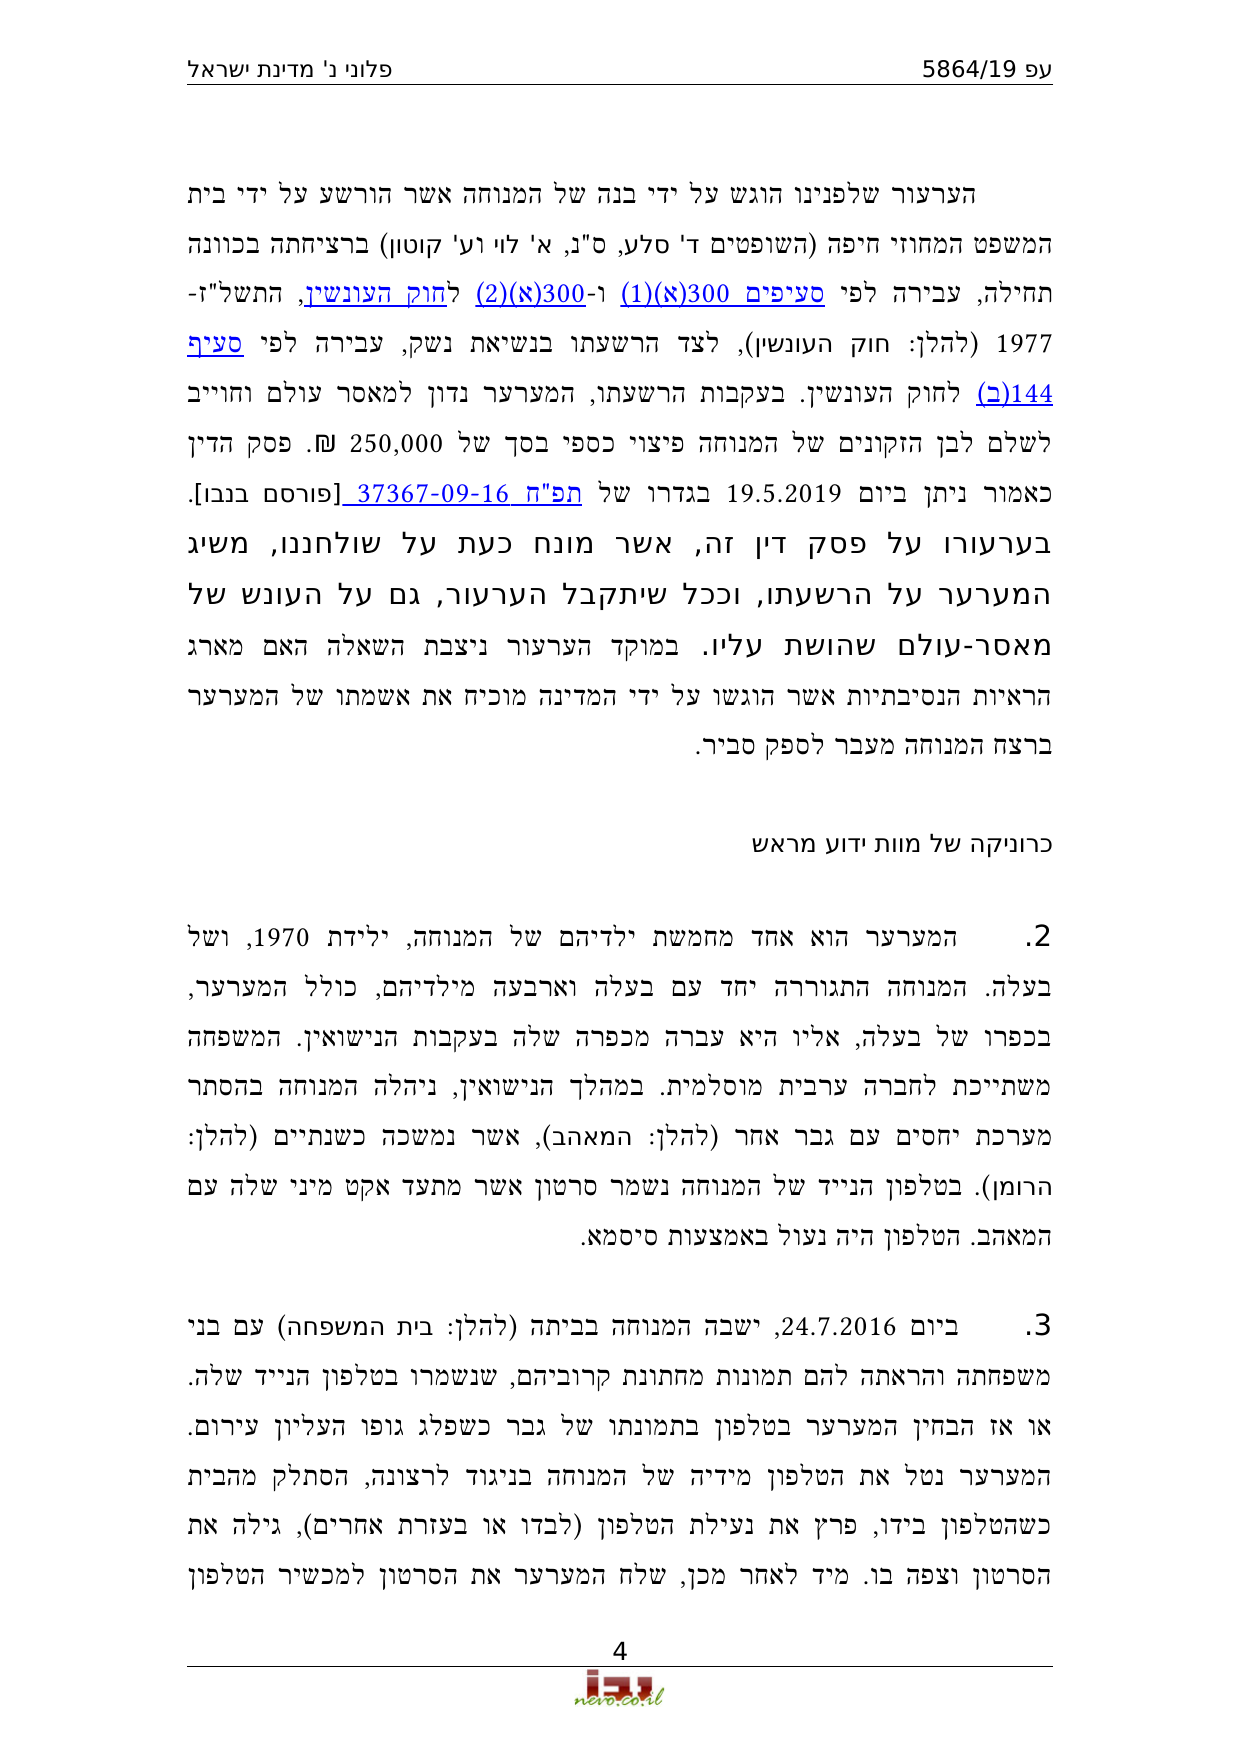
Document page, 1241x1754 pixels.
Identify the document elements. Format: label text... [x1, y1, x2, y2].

picture [574, 1669, 666, 1707]
text כרוניקה של מוות ידוע מראש [187, 829, 1053, 858]
list הערעור שלפנינו הוגש על ידי בנה של המנוחה אשר הורשע על ידי בית המשפט המחוזי חיפה (השופטים ד' סלע, ס"נ, א' לוי וע' קוטון) ברציחתה בכוונה תחילה, עבירה לפי סעיפים 300(א)(1) ו-300(א)(2) לחוק העונשין, התשל"ז-1977 (להלן: חוק העונשין), לצד הרשעתו בנשיאת נשק, עבירה לפי סעיף 144(ב) לחוק העונשין. בעקבות הרשעתו, המערער נדון למאסר עולם וחוייב לשלם לבן הזקונים של המנוחה פיצוי כספי בסך של 250,000 ₪. פסק הדין כאמור ניתן ביום 19.5.2019 בגדרו של תפ"ח 37367-09-16 [פורסם בנבו]. בערעורו על פסק דין זה, אשר מונח כעת על שולחננו, משיג המערער על הרשעתו, וככל שיתקבל הערעור, גם על העונש של מאסר-עולם שהושת עליו. במוקד הערעור ניצבת השאלה האם מארג הראיות הנסיבתיות אשר הוגשו על ידי המדינה מוכיח את אשמתו של המערער ברצח המנוחה מעבר לספק סביר. [187, 177, 1053, 762]
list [187, 1308, 1053, 1592]
list המערער הוא אחד מחמשת ילדיהם של המנוחה, ילידת 1970, ושל בעלה. המנוחה התגוררה יחד עם בעלה וארבעה מילדיהם, כולל המערער, בכפרו של בעלה, אליו היא עברה מכפרה שלה בעקבות הנישואין. המשפחה משתייכת לחברה ערבית מוסלמית. במהלך הנישואין, ניהלה המנוחה בהסתר מערכת יחסים עם גבר אחר (להלן: המאהב), אשר נמשכה כשנתיים (להלן: הרומן). בטלפון הנייד של המנוחה נשמר סרטון אשר מתעד אקט מיני שלה עם המאהב. הטלפון היה נעול באמצעות סיסמא. [187, 919, 1053, 1252]
